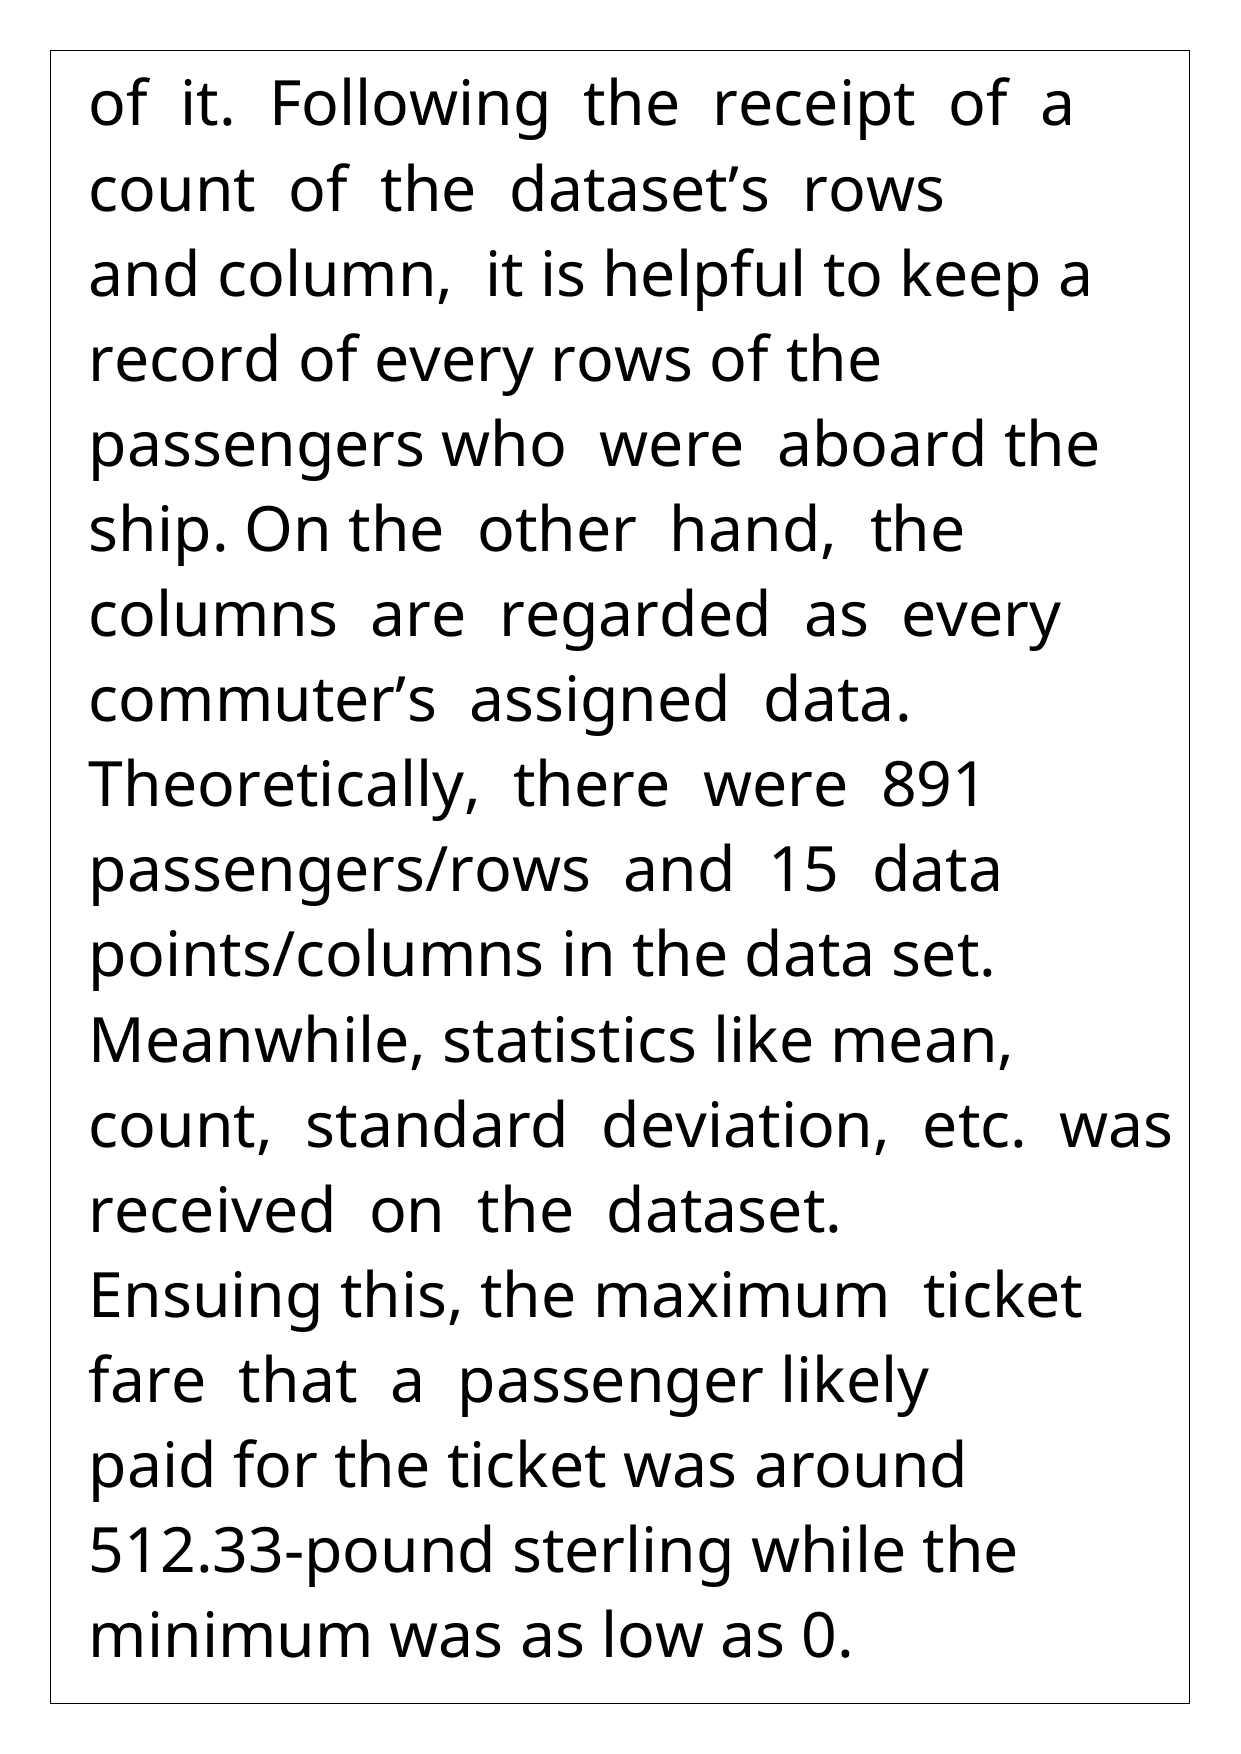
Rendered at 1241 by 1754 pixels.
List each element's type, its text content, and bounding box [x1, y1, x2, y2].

text minimum was as low as 0. [89, 1591, 1181, 1676]
text paid for the ticket was around 512.33-pound sterling while the [89, 1421, 1181, 1591]
text columns are regarded as every commuter’s assigned data. [89, 570, 1181, 740]
text Ensuing this, the maximum ticket fare that a passenger likely [89, 1251, 1181, 1421]
text Theoretically, there were 891 passengers/rows and 15 data [89, 740, 1181, 910]
text count, standard deviation, etc. was received on the dataset. [89, 1080, 1181, 1251]
text passengers who were aboard the ship. On the other hand, the [89, 399, 1181, 570]
text of it. Following the receipt of a count of the dataset’s rows [89, 59, 1181, 229]
text and column, it is helpful to keep a record of every rows of the [89, 229, 1181, 399]
text points/columns in the data set. Meanwhile, statistics like mean, [89, 910, 1181, 1080]
